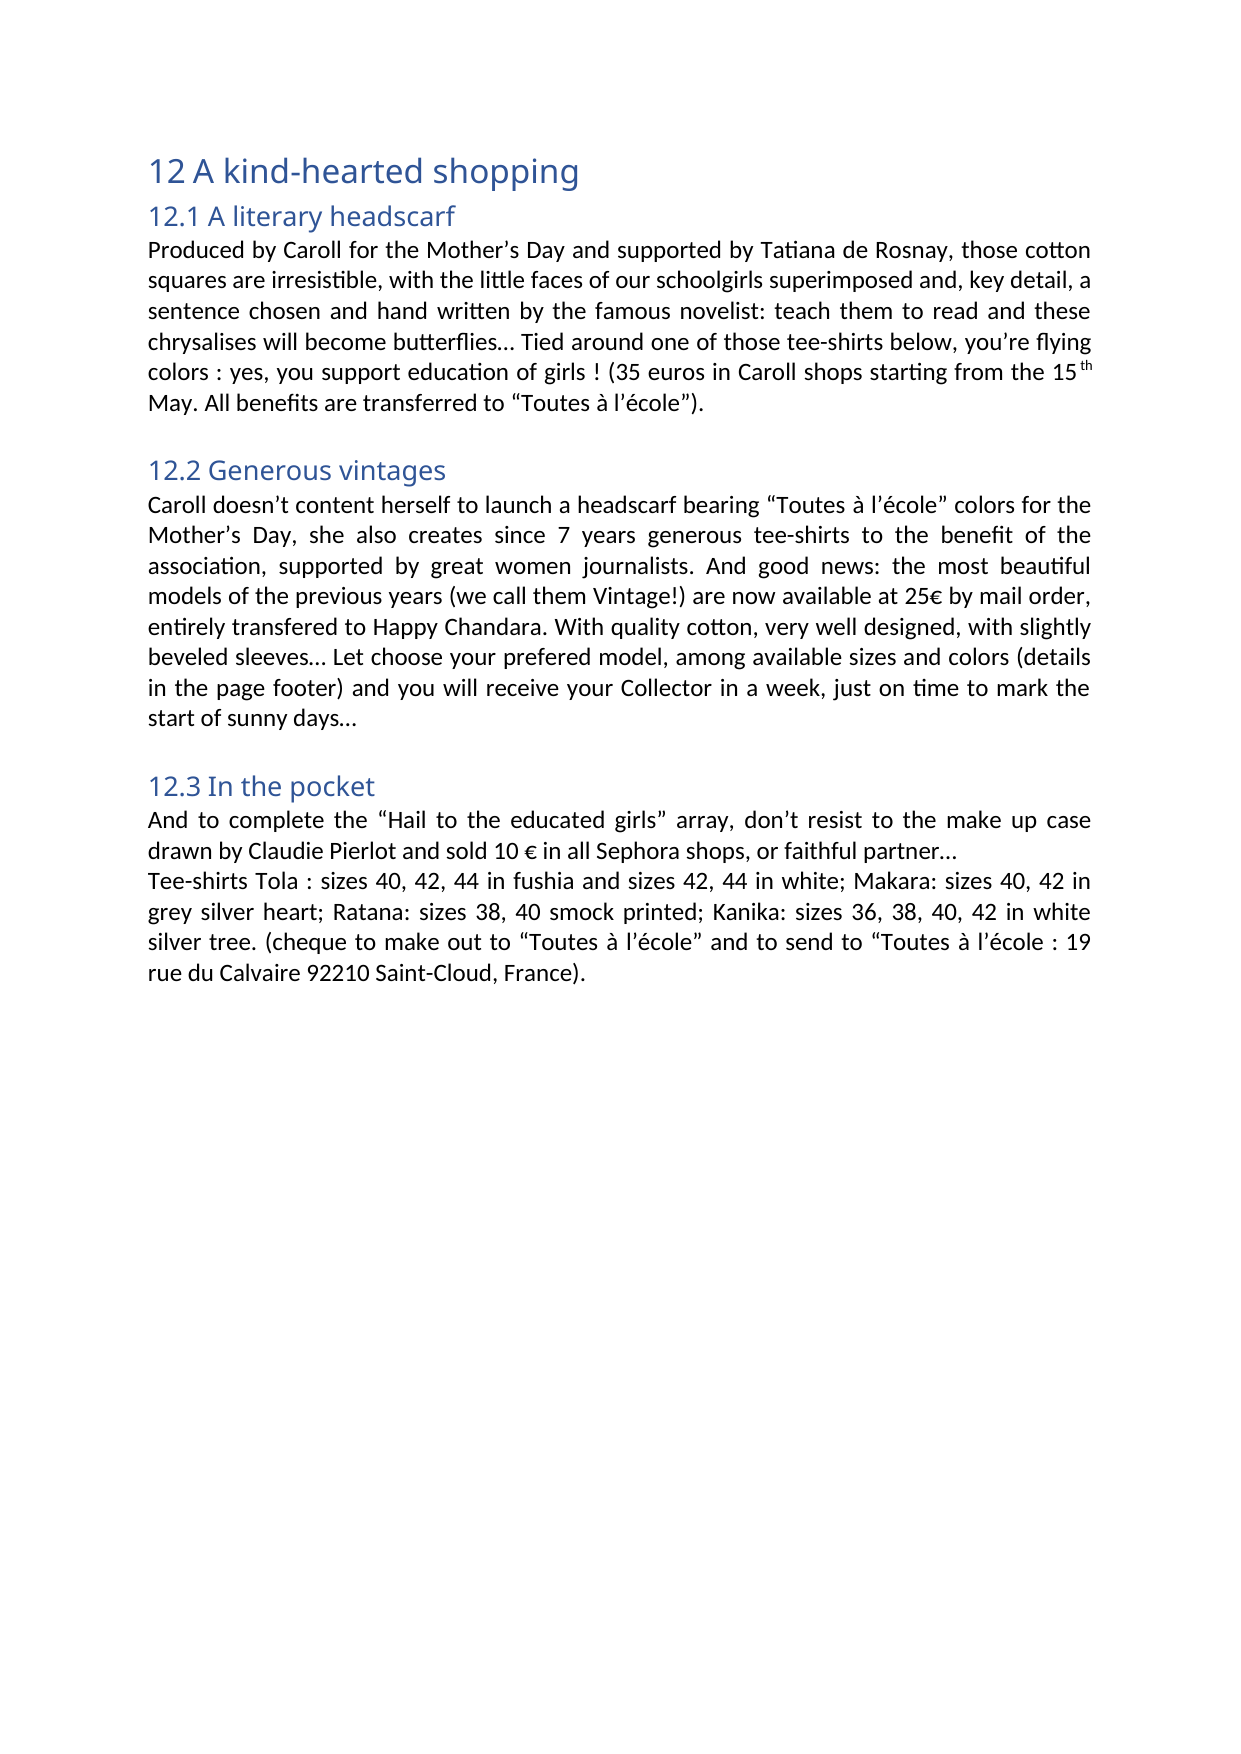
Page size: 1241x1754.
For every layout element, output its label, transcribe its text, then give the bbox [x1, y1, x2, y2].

subtitle A kind-hearted shopping [148, 148, 1093, 193]
text Tee-shirts Tola : sizes 40, 42, 44 in fushia and sizes 42, 44 in white; Makara: sizes 40, 42 in grey silver heart; Ratana: sizes 38, 40 smock printed; Kanika: sizes 36, 38, 40, 42 in white silver tree. (cheque to make out to “Toutes à l’école” and to send to “Toutes à l’école : 19 rue du Calvaire 92210 Saint-Cloud, France). [148, 866, 1093, 988]
subtitle In the pocket [148, 768, 1093, 804]
subtitle Generous vintages [148, 452, 1093, 489]
text And to complete the “Hail to the educated girls” array, don’t resist to the make up case drawn by Claudie Pierlot and sold 10 € in all Sephora shops, or faithful partner… [148, 804, 1093, 866]
subtitle A literary headscarf [148, 197, 1093, 234]
text Produced by Caroll for the Mother’s Day and supported by Tatiana de Rosnay, those cotton squares are irresistible, with the little faces of our schoolgirls superimposed and, key detail, a sentence chosen and hand written by the famous novelist: teach them to read and these chrysalises will become butterflies… Tied around one of those tee-shirts below, you’re flying colors : yes, you support education of girls ! (35 euros in Caroll shops starting from the 15th May. All benefits are transferred to “Toutes à l’école”). [148, 234, 1093, 417]
text Caroll doesn’t content herself to launch a headscarf bearing “Toutes à l’école” colors for the Mother’s Day, she also creates since 7 years generous tee-shirts to the benefit of the association, supported by great women journalists. And good news: the most beautiful models of the previous years (we call them Vintage!) are now available at 25€ by mail order, entirely transfered to Happy Chandara. With quality cotton, very well designed, with slightly beveled sleeves… Let choose your prefered model, among available sizes and colors (details in the page footer) and you will receive your Collector in a week, just on time to mark the start of sunny days… [148, 489, 1093, 733]
